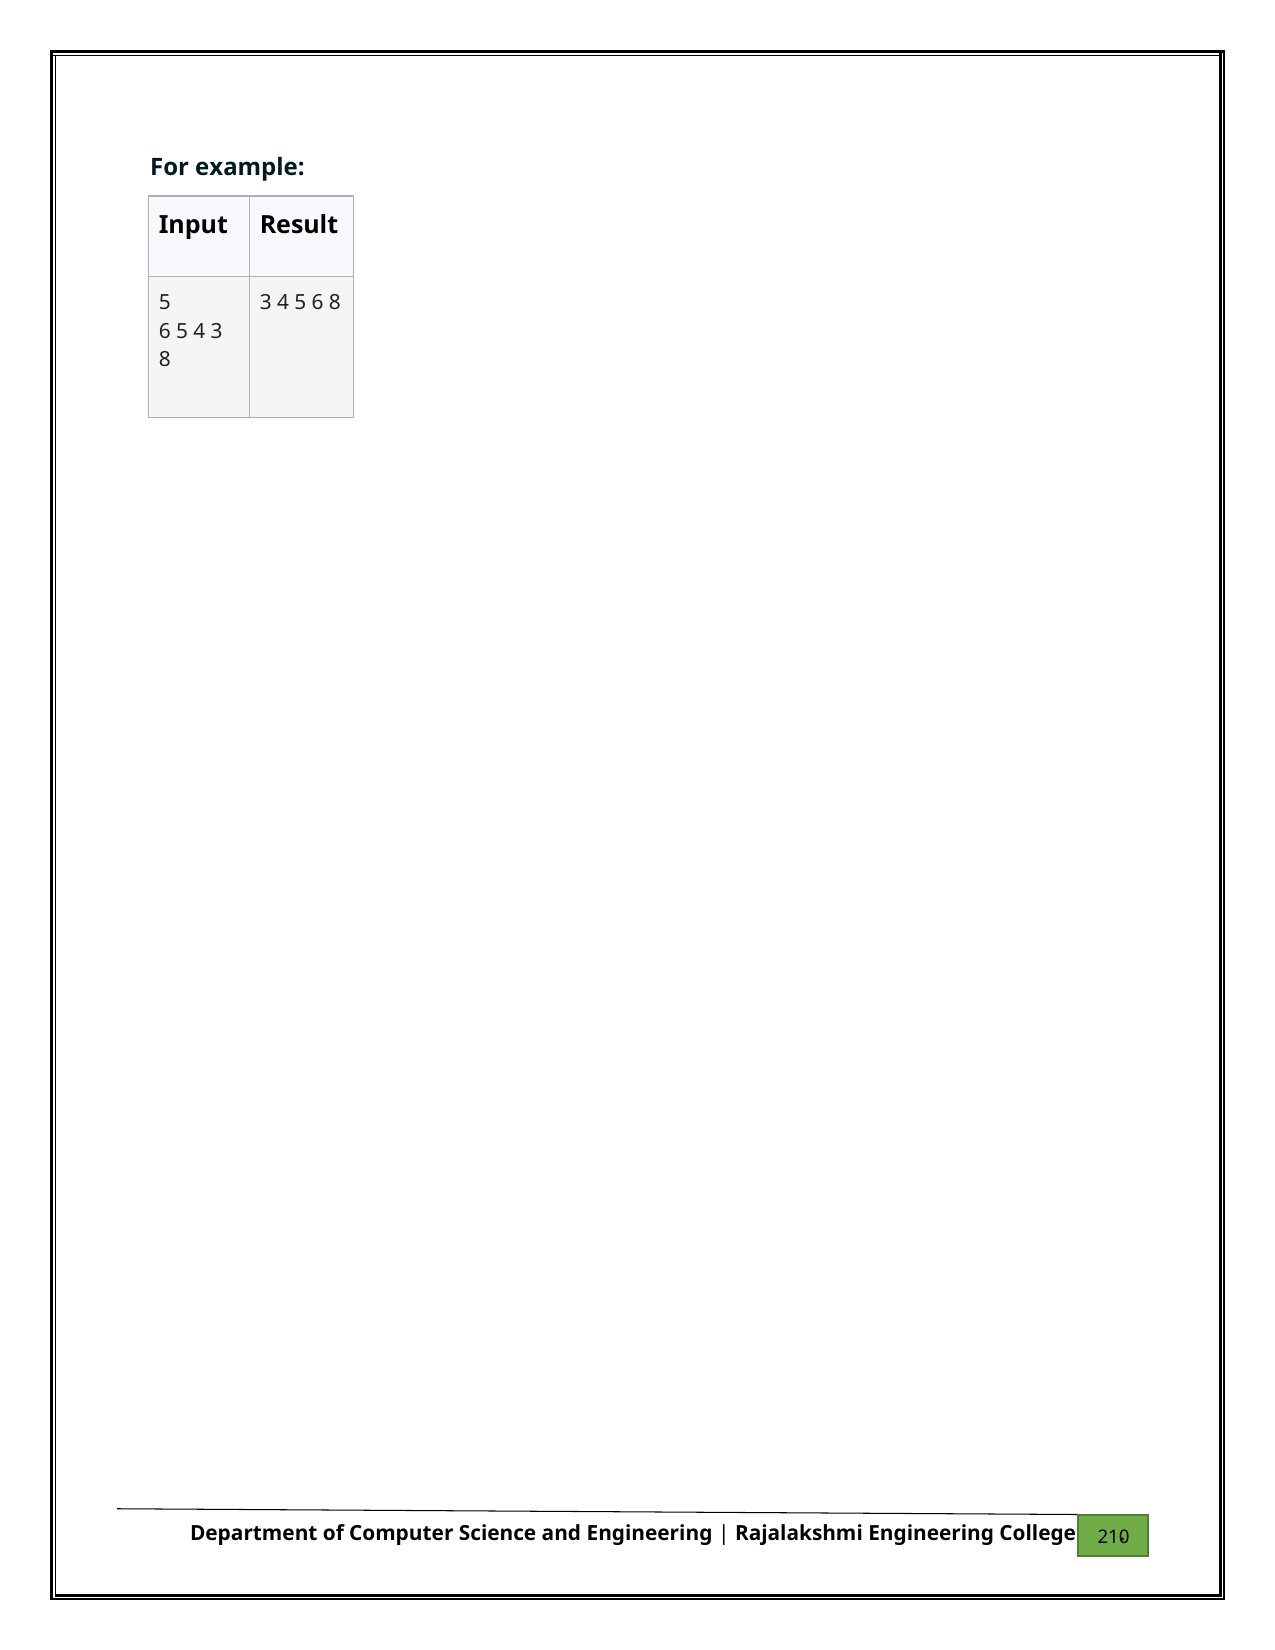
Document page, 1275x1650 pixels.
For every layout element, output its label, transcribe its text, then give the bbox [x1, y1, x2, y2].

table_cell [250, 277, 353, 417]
text For example: [150, 150, 1125, 183]
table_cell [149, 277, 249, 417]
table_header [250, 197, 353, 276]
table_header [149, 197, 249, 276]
